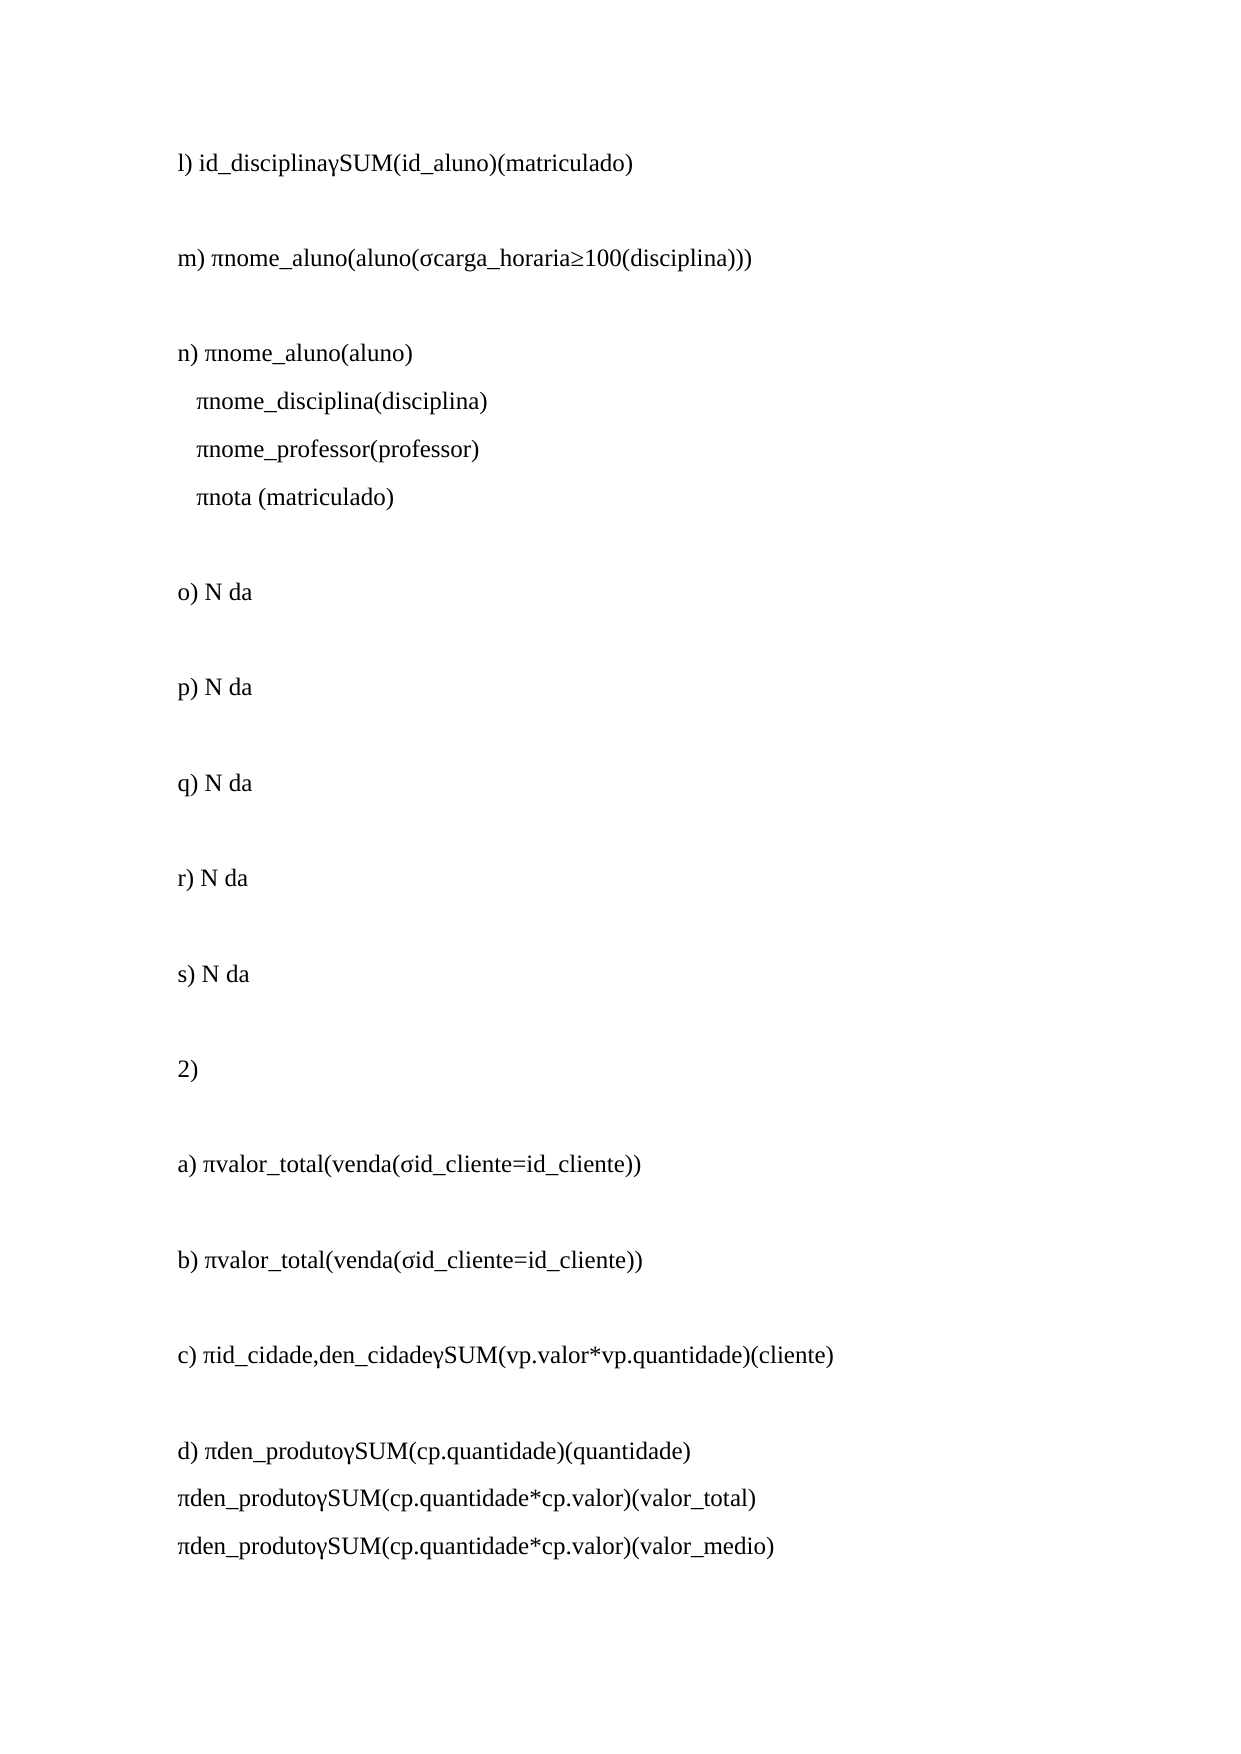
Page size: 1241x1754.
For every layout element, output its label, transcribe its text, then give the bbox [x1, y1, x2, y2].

text 2) [177, 1054, 1063, 1083]
text n) πnome_aluno(aluno) [177, 338, 1063, 367]
text πnome_professor(professor) [177, 434, 1063, 463]
text πnota (matriculado) [177, 482, 1063, 510]
text a) πvalor_total(venda(σid_cliente=id_cliente)) [177, 1149, 1063, 1178]
text s) N da [177, 959, 1063, 987]
text πnome_disciplina(disciplina) [177, 386, 1063, 415]
text d) πden_produtoγSUM(cp.quantidade)(quantidade) [177, 1436, 1063, 1464]
text r) N da [177, 863, 1063, 892]
text πden_produtoγSUM(cp.quantidade*cp.valor)(valor_total) [177, 1483, 1063, 1512]
text b) πvalor_total(venda(σid_cliente=id_cliente)) [177, 1245, 1063, 1274]
text p) N da [177, 672, 1063, 701]
text c) πid_cidade,den_cidadeγSUM(vp.valor*vp.quantidade)(cliente) [177, 1340, 1063, 1369]
text πden_produtoγSUM(cp.quantidade*cp.valor)(valor_medio) [177, 1531, 1063, 1560]
text m) πnome_aluno(aluno(σcarga_horaria≥100(disciplina))) [177, 243, 1063, 272]
text q) N da [177, 768, 1063, 797]
text l) id_disciplinaγSUM(id_aluno)(matriculado) [177, 148, 1063, 176]
text o) N da [177, 577, 1063, 606]
